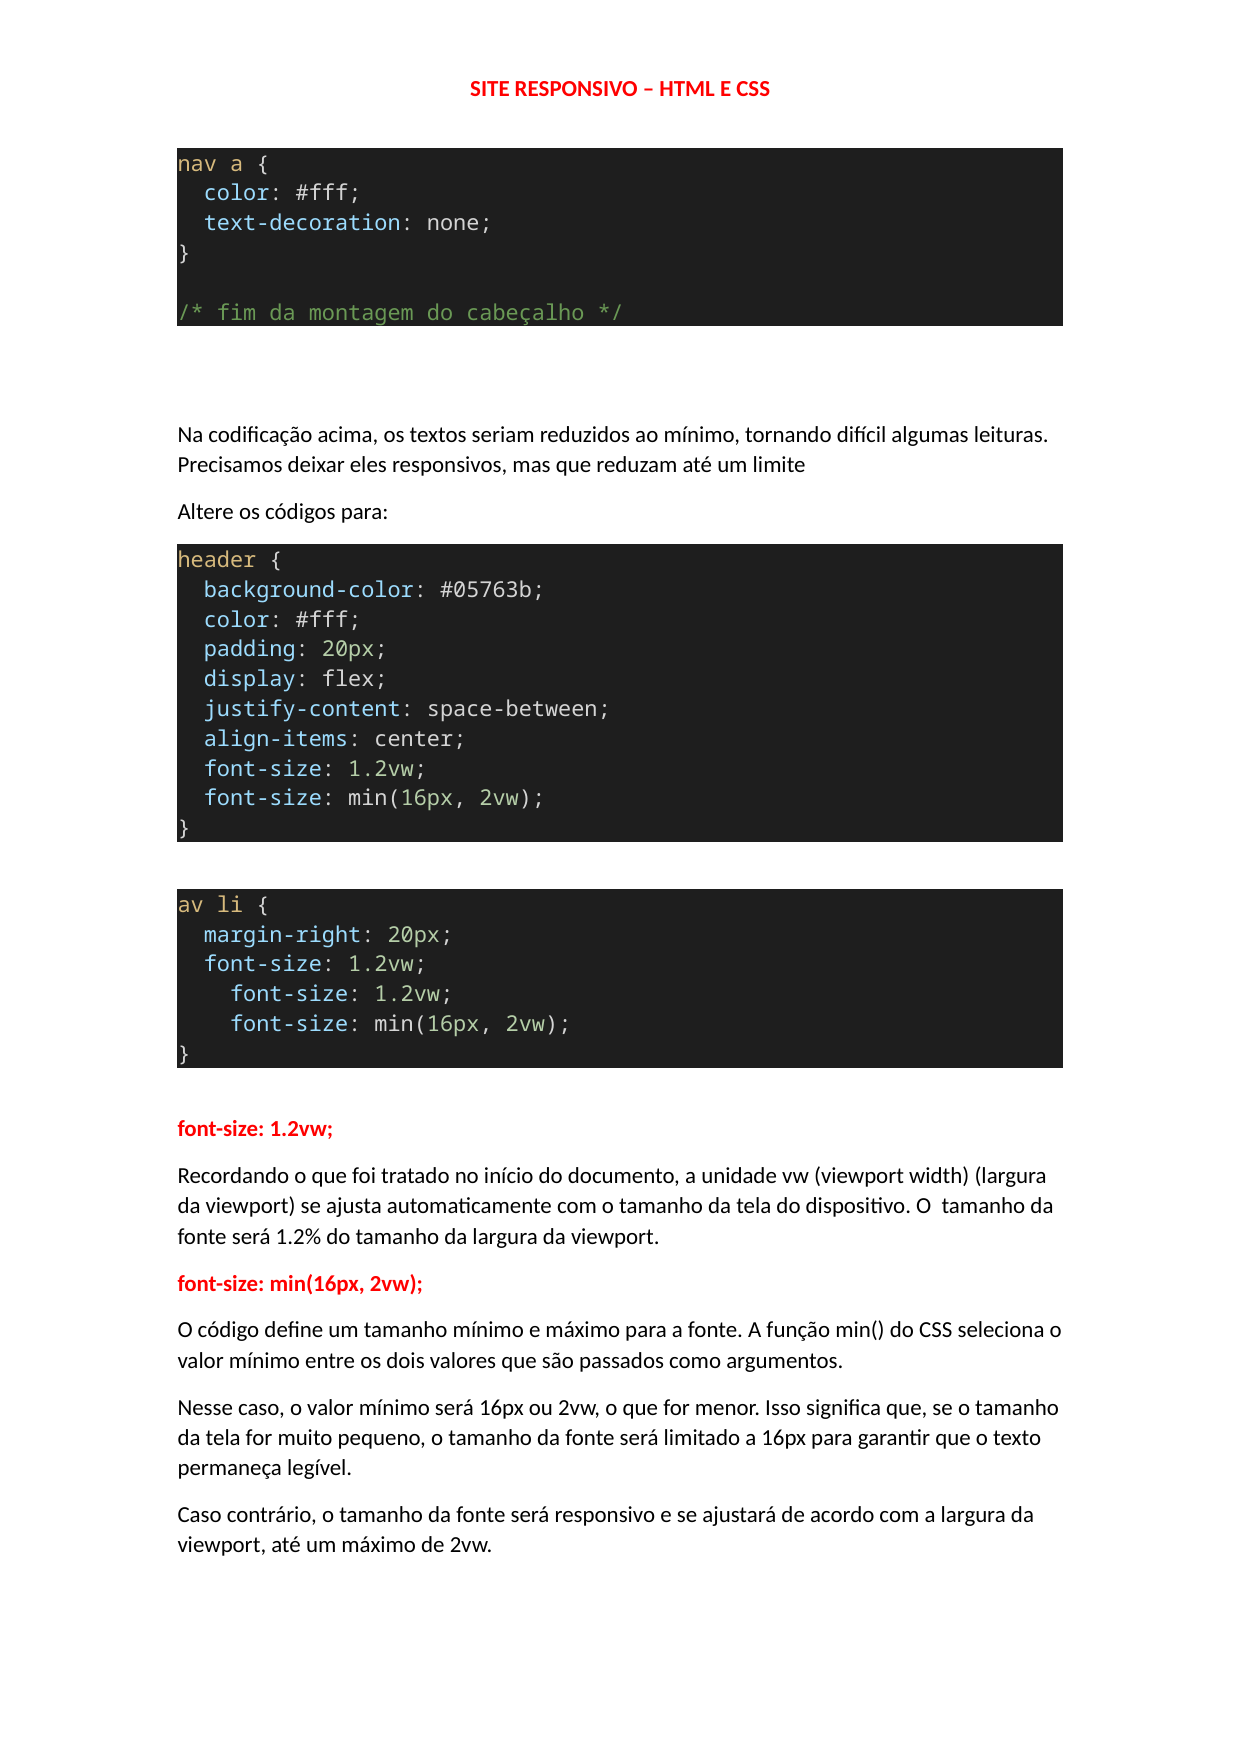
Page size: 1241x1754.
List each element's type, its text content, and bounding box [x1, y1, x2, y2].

text padding: 20px; [177, 633, 1063, 663]
text font-size: 1.2vw; [177, 753, 1063, 782]
text align-items: center; [177, 723, 1063, 753]
text font-size: 1.2vw; [177, 1114, 1063, 1142]
text Caso contrário, o tamanho da fonte será responsivo e se ajustará de acordo com a largura da viewport, até um máximo de 2vw. [177, 1500, 1063, 1558]
text font-size: min(16px, 2vw); [177, 1269, 1063, 1297]
text font-size: min(16px, 2vw); [177, 782, 1063, 812]
text Altere os códigos para: [177, 497, 1063, 525]
text color: #fff; [177, 604, 1063, 633]
text font-size: 1.2vw; [177, 978, 1063, 1008]
text /* fim da montagem do cabeçalho */ [177, 297, 1063, 326]
text text-decoration: none; [177, 207, 1063, 237]
text } [177, 812, 1063, 842]
text justify-content: space-between; [177, 693, 1063, 723]
text margin-right: 20px; [177, 919, 1063, 948]
text font-size: 1.2vw; [177, 948, 1063, 978]
text Recordando o que foi tratado no início do documento, a unidade vw (viewport width) (largura da viewport) se ajusta automaticamente com o tamanho da tela do dispositivo. O tamanho da fonte será 1.2% do tamanho da largura da viewport. [177, 1161, 1063, 1250]
text } [177, 237, 1063, 267]
text background-color: #05763b; [177, 574, 1063, 604]
text Na codificação acima, os textos seriam reduzidos ao mínimo, tornando difícil algumas leituras. Precisamos deixar eles responsivos, mas que reduzam até um limite [177, 420, 1063, 478]
text nav a { [177, 148, 1063, 177]
text O código define um tamanho mínimo e máximo para a fonte. A função min() do CSS seleciona o valor mínimo entre os dois valores que são passados como argumentos. [177, 1316, 1063, 1374]
text header { [177, 544, 1063, 574]
text font-size: min(16px, 2vw); [177, 1008, 1063, 1038]
text display: flex; [177, 663, 1063, 693]
text color: #fff; [177, 177, 1063, 207]
text av li { [177, 889, 1063, 919]
text Nesse caso, o valor mínimo será 16px ou 2vw, o que for menor. Isso significa que, se o tamanho da tela for muito pequeno, o tamanho da fonte será limitado a 16px para garantir que o texto permaneça legível. [177, 1393, 1063, 1481]
text } [177, 1038, 1063, 1068]
